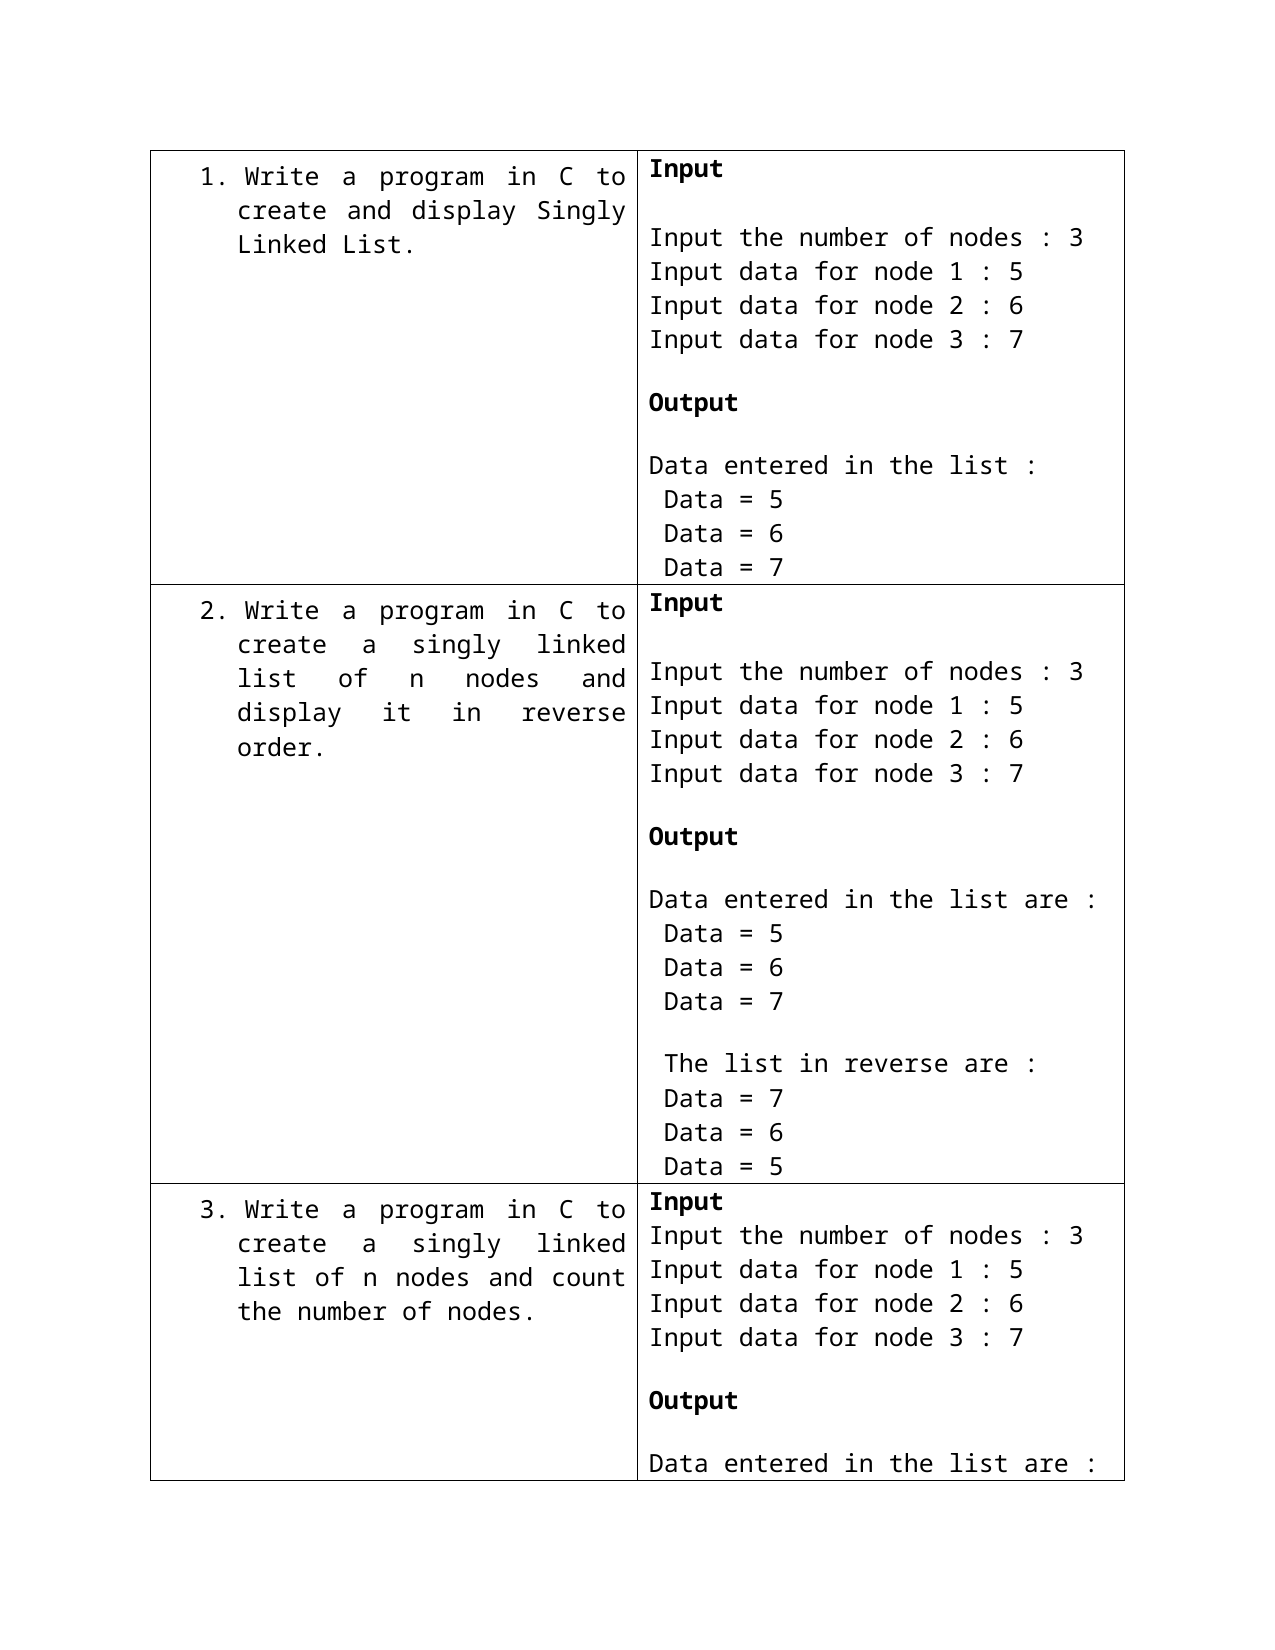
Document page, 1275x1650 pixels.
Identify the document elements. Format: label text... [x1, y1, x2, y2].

table_cell Write a program in C to create a singly linked list of n nodes and display it in reverse order. [151, 585, 637, 1182]
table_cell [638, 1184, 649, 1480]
table_header Input Input the number of nodes : 3 Input data for node 1 : 5 Input data for node 2 : 6 Input data for node 3 : 7 Output Data entered in the list : Data = 5 Data = 6 Data = 7 [724, 151, 1124, 584]
table_cell Input Input the number of nodes : 3 Input data for node 1 : 5 Input data for node 2 : 6 Input data for node 3 : 7 Output Data entered in the list are : Data = 5 Data = 6 Data = 7 The list in reverse are : Data = 7 Data = 6 Data = 5 [724, 585, 1124, 1182]
table_header Write a program in C to create and display Singly Linked List. [151, 151, 637, 584]
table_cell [151, 1184, 637, 1480]
